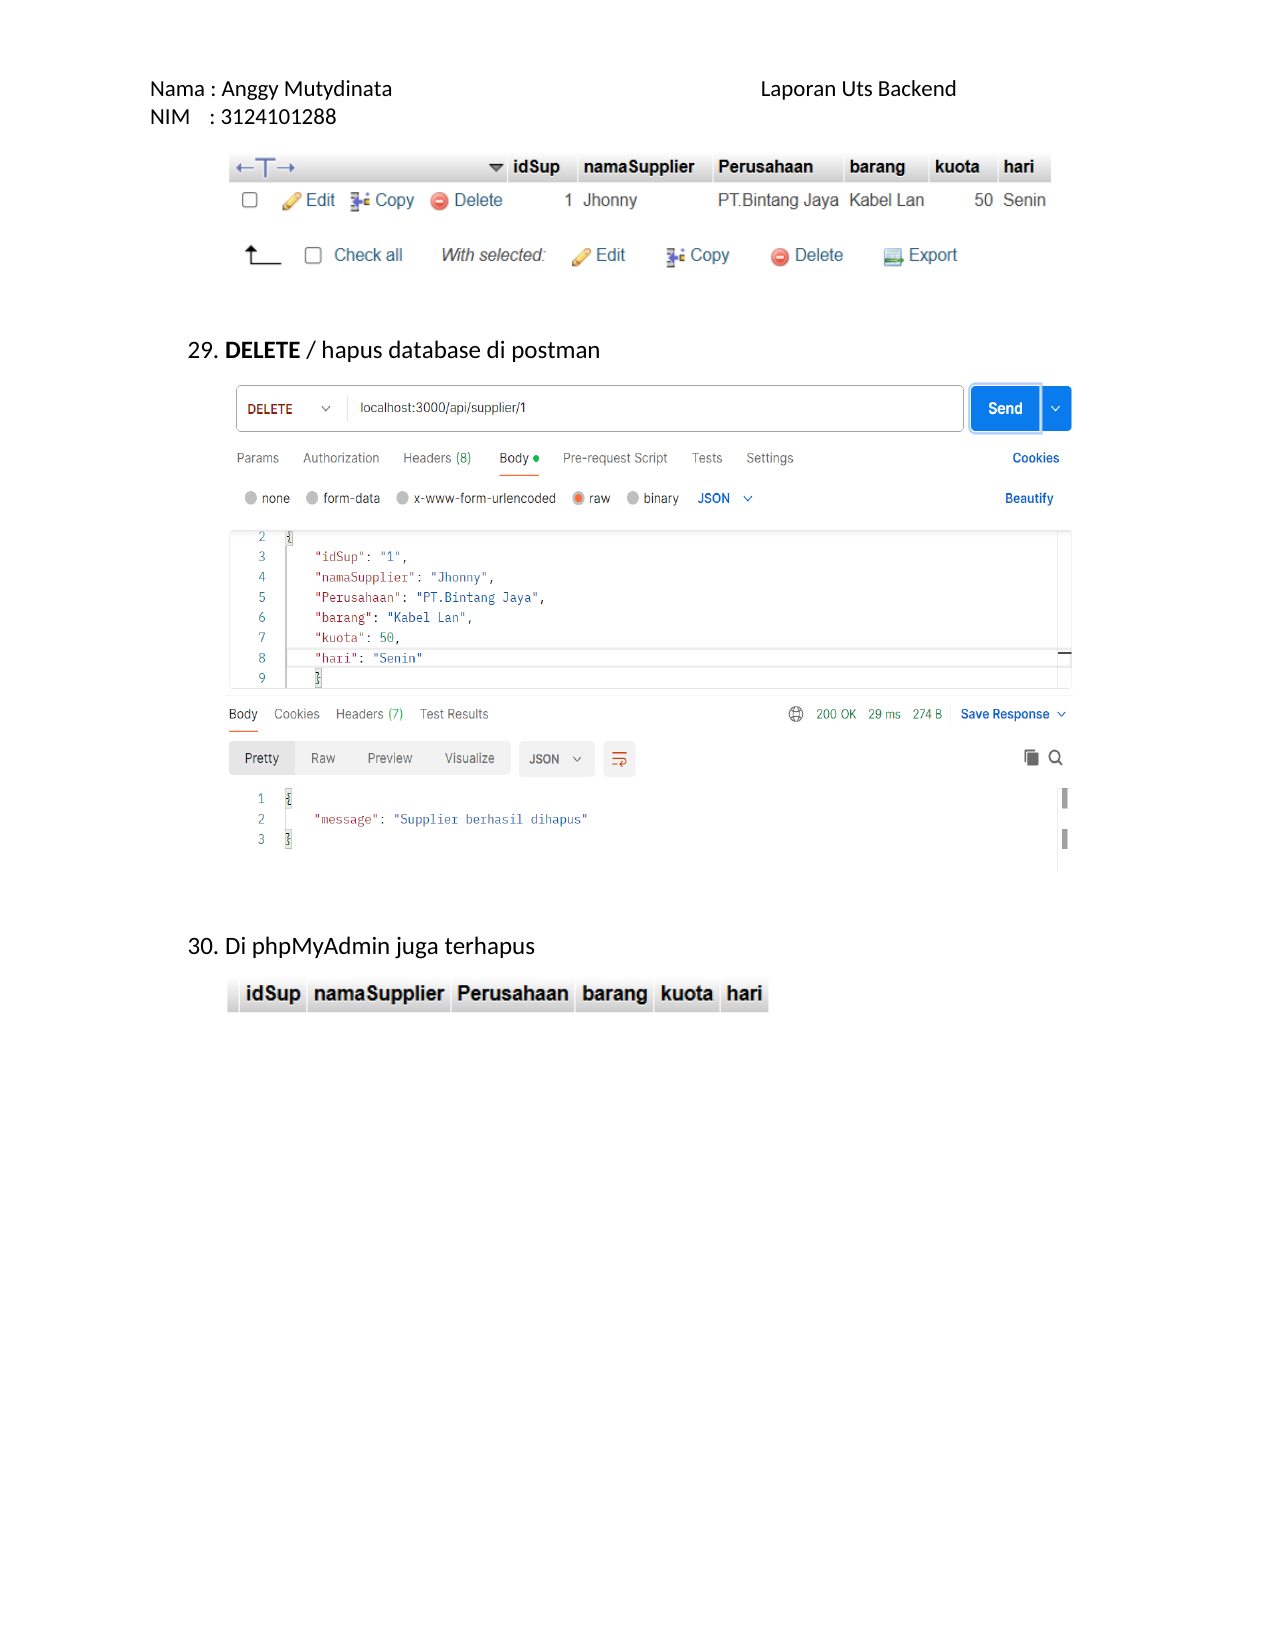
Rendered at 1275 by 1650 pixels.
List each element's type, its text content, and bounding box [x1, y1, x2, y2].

picture [225, 976, 771, 1013]
picture [225, 380, 1074, 871]
picture [225, 150, 1051, 275]
list Di phpMyAdmin juga terhapus [187, 930, 1125, 961]
list DELETE / hapus database di postman [187, 334, 1125, 365]
